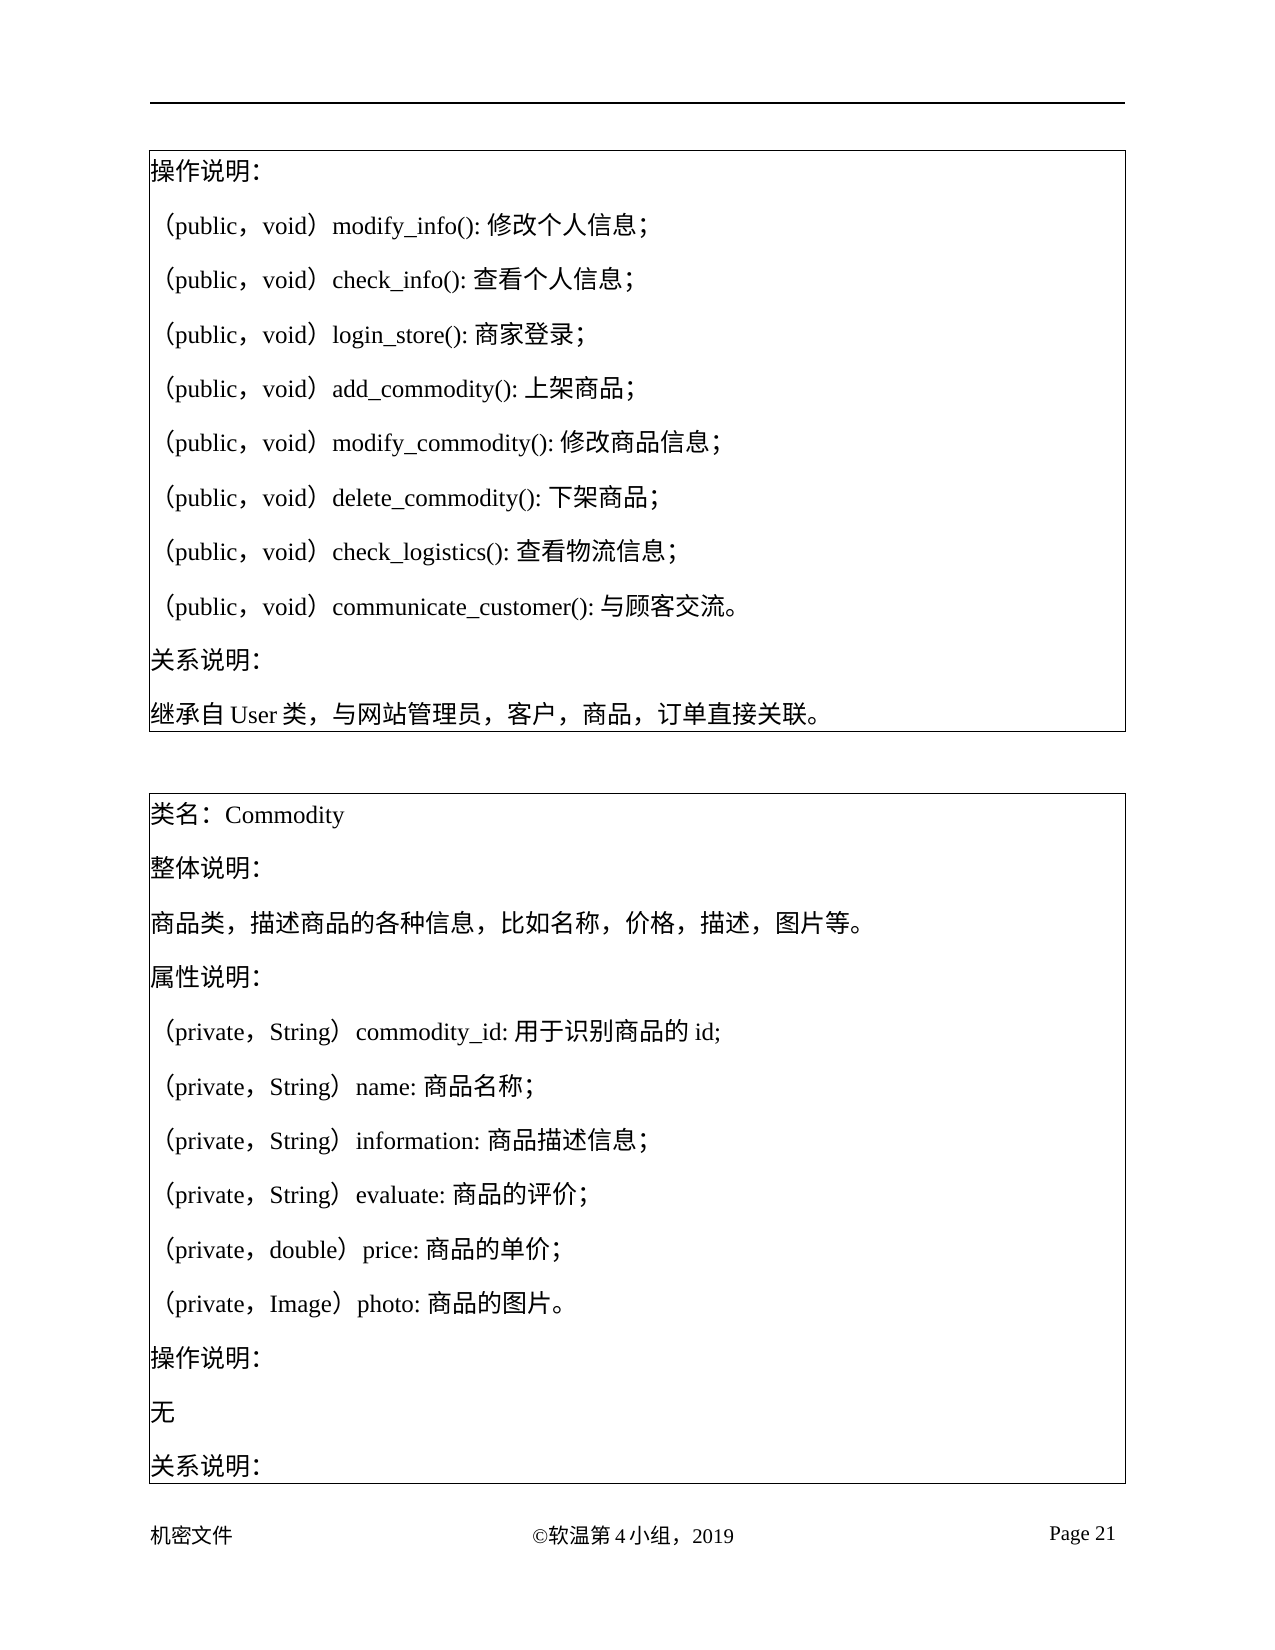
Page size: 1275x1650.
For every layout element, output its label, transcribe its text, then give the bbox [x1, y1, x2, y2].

list 关系说明： [150, 1446, 1125, 1483]
list （private，Image）photo: 商品的图片。 [150, 1283, 1125, 1320]
list 继承自User类，与网站管理员，客户，商品，订单直接关联。 [150, 694, 1125, 731]
list 操作说明： [150, 151, 1125, 187]
list 关系说明： [150, 639, 1125, 677]
list （private，String）name: 商品名称； [150, 1065, 1125, 1102]
list （private，String）information: 商品描述信息； [150, 1119, 1125, 1157]
list 整体说明： [150, 848, 1125, 885]
list 商品类，描述商品的各种信息，比如名称，价格，描述，图片等。 [150, 902, 1125, 939]
list （private，String）commodity_id: 用于识别商品的id; [150, 1011, 1125, 1048]
list （private，double）price: 商品的单价； [150, 1228, 1125, 1266]
list （public，void）communicate_customer(): 与顾客交流。 [150, 585, 1125, 622]
list （public，void）modify_info(): 修改个人信息； [150, 204, 1125, 242]
list （public，void）check_info(): 查看个人信息； [150, 259, 1125, 296]
list （public，void）check_logistics(): 查看物流信息； [150, 531, 1125, 568]
list （public，void）add_commodity(): 上架商品； [150, 367, 1125, 405]
list 类名：Commodity [150, 794, 1125, 831]
list 无 [150, 1391, 1125, 1429]
list （public，void）modify_commodity(): 修改商品信息； [150, 422, 1125, 459]
list 操作说明： [150, 1337, 1125, 1374]
list 属性说明： [150, 956, 1125, 994]
list （private，String）evaluate: 商品的评价； [150, 1174, 1125, 1211]
list （public，void）delete_commodity(): 下架商品； [150, 476, 1125, 513]
list （public，void）login_store(): 商家登录； [150, 313, 1125, 350]
